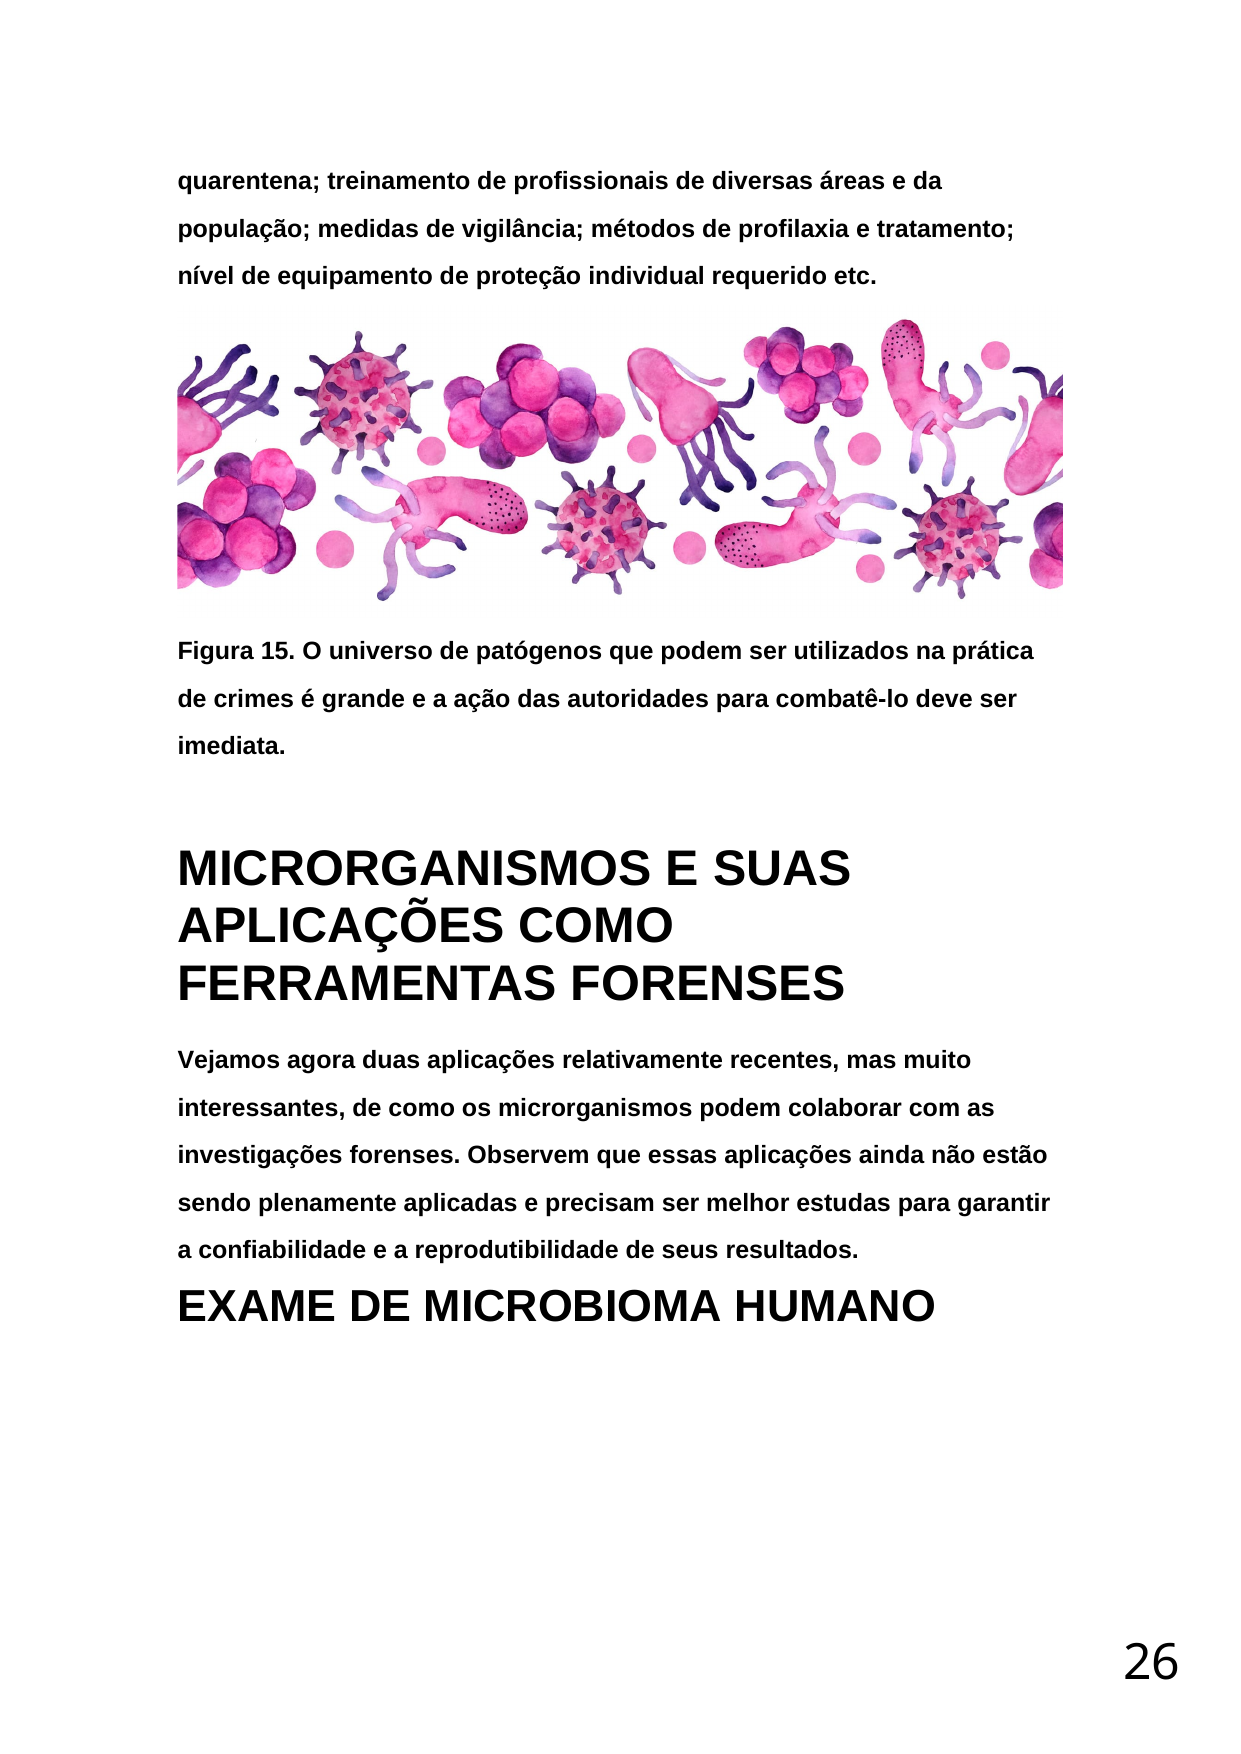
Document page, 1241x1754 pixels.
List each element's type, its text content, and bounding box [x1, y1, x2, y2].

text Figura 15. O universo de patógenos que podem ser utilizados na prática de crimes é grande e a ação das autoridades para combatê-lo deve ser imediata. [177, 618, 1063, 760]
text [177, 148, 1063, 290]
text MICRORGANISMOS E SUAS APLICAÇÕES COMO FERRAMENTAS FORENSES [177, 838, 1063, 1011]
text EXAME DE MICROBIOMA HUMANO [177, 1279, 1063, 1331]
picture [177, 305, 1063, 618]
text Vejamos agora duas aplicações relativamente recentes, mas muito interessantes, de como os microrganismos podem colaborar com as investigações forenses. Observem que essas aplicações ainda não estão sendo plenamente aplicadas e precisam ser melhor estudas para garantir a confiabilidade e a reprodutibilidade de seus resultados. [177, 1026, 1063, 1264]
